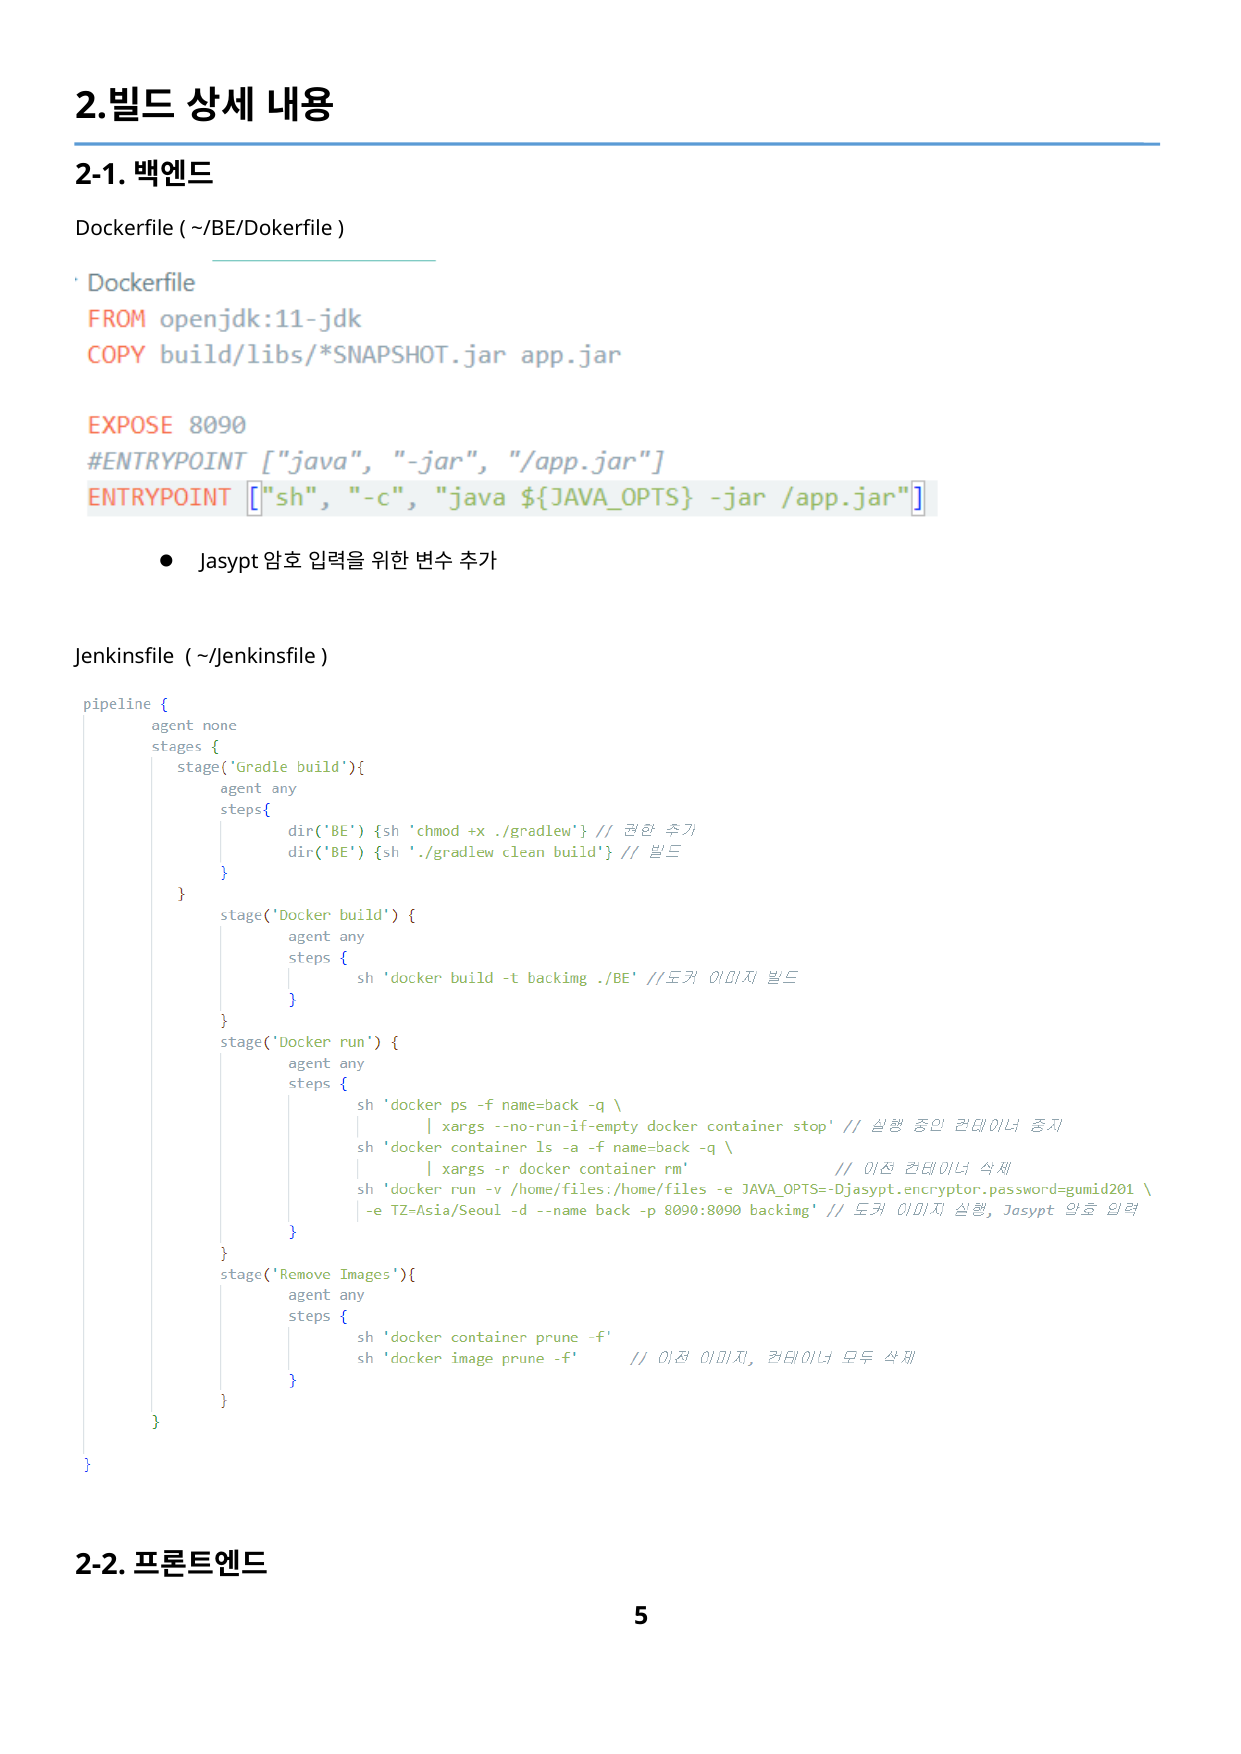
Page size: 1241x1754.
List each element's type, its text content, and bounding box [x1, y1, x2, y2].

text 2-2. 프론트엔드 [75, 1541, 1165, 1583]
picture [75, 260, 938, 526]
list Jasypt 암호 입력을 위한 변수 추가 [158, 545, 1165, 575]
text Dockerfile ( ~/BE/Dokerfile ) [75, 213, 1165, 241]
text 2-1. 백엔드 [75, 150, 1165, 193]
text Jenkinsfile ( ~/Jenkinsfile ) [75, 641, 1165, 670]
picture [75, 688, 1166, 1475]
